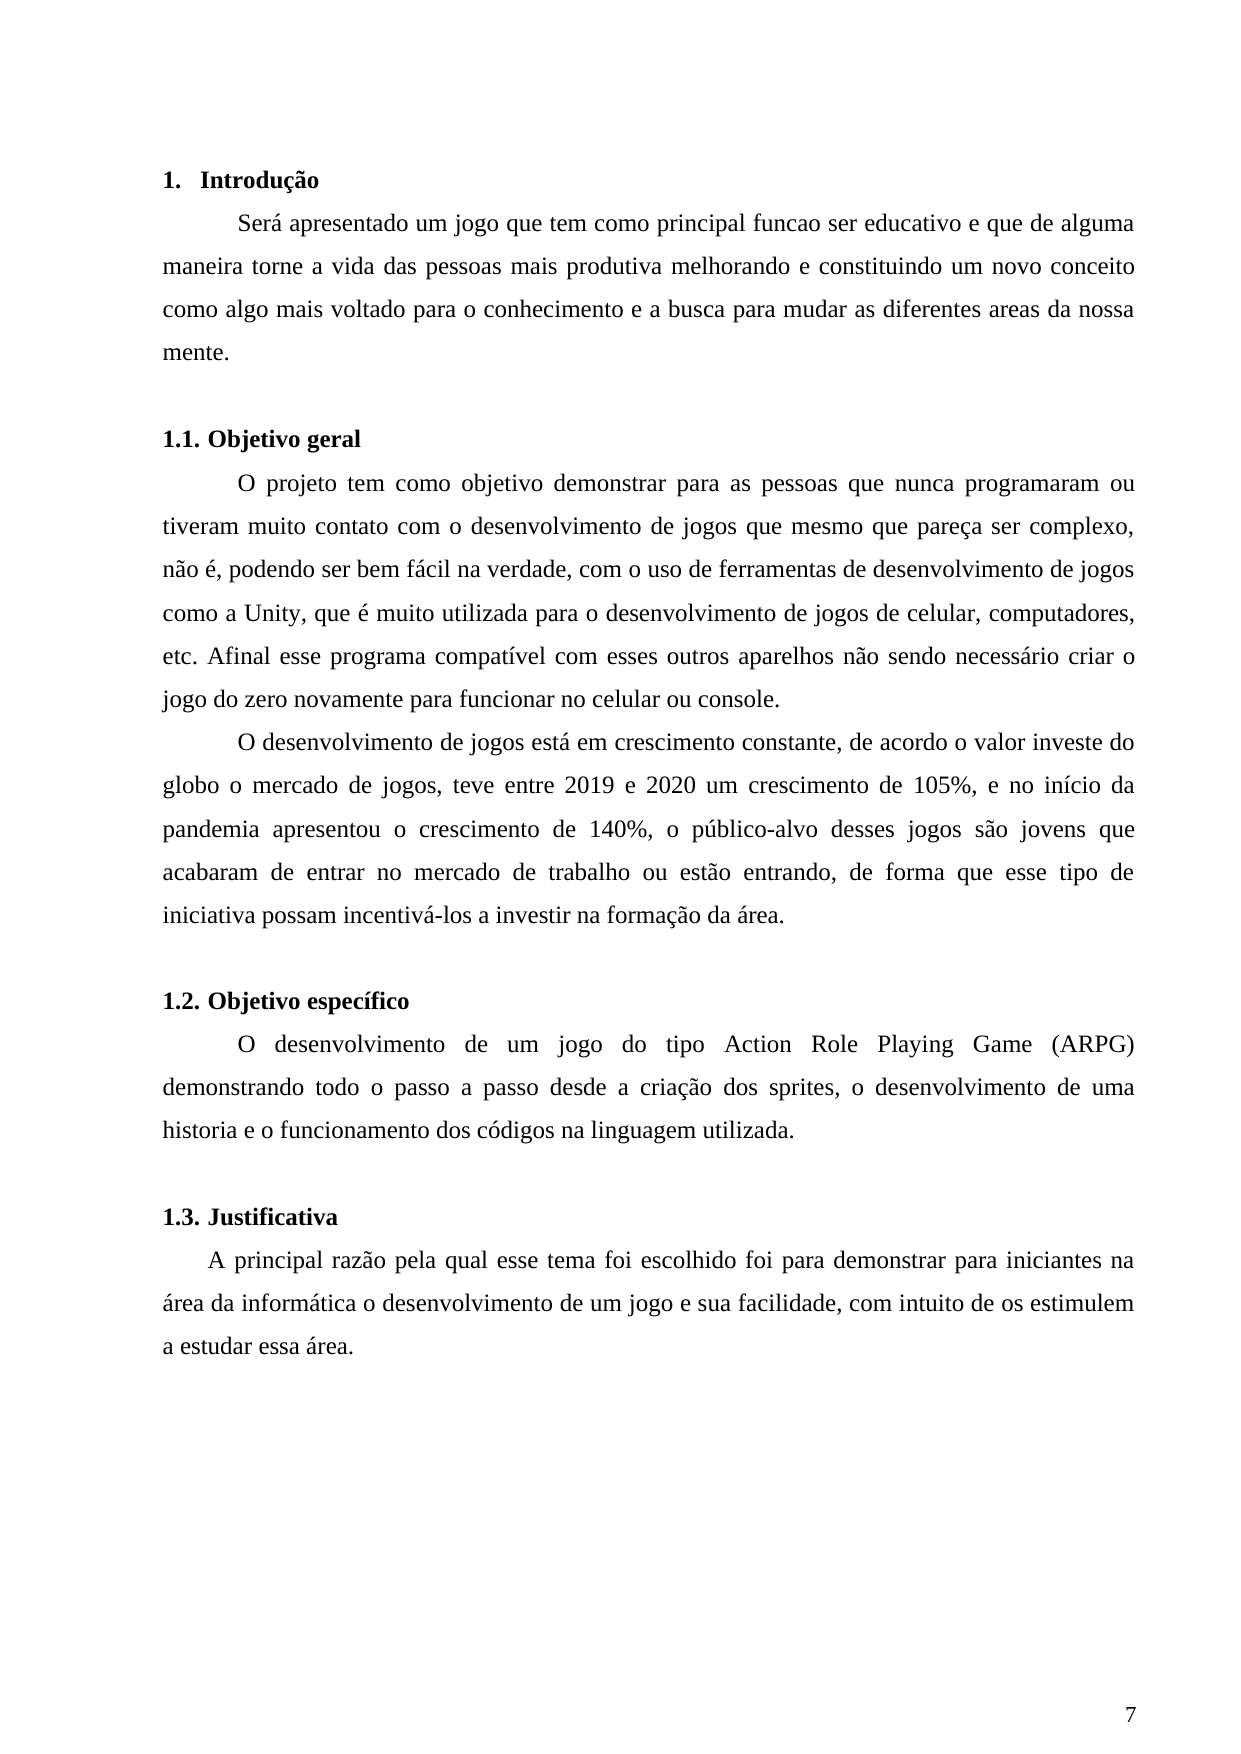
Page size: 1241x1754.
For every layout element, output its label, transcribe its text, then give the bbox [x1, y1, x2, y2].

text O desenvolvimento de jogos está em crescimento constante, de acordo o valor investe do globo o mercado de jogos, teve entre 2019 e 2020 um crescimento de 105%, e no início da pandemia apresentou o crescimento de 140%, o público-alvo desses jogos são jovens que acabaram de entrar no mercado de trabalho ou estão entrando, de forma que esse tipo de iniciativa possam incentivá-los a investir na formação da área. [162, 727, 1136, 929]
list Objetivo específico [162, 986, 1136, 1015]
text O desenvolvimento de um jogo do tipo Action Role Playing Game (ARPG) demonstrando todo o passo a passo desde a criação dos sprites, o desenvolvimento de uma historia e o funcionamento dos códigos na linguagem utilizada. [162, 1029, 1136, 1144]
text O projeto tem como objetivo demonstrar para as pessoas que nunca programaram ou tiveram muito contato com o desenvolvimento de jogos que mesmo que pareça ser complexo, não é, podendo ser bem fácil na verdade, com o uso de ferramentas de desenvolvimento de jogos como a Unity, que é muito utilizada para o desenvolvimento de jogos de celular, computadores, etc. Afinal esse programa compatível com esses outros aparelhos não sendo necessário criar o jogo do zero novamente para funcionar no celular ou console. [162, 468, 1136, 713]
list Justificativa [162, 1202, 1136, 1231]
text A principal razão pela qual esse tema foi escolhido foi para demonstrar para iniciantes na área da informática o desenvolvimento de um jogo e sua facilidade, com intuito de os estimulem a estudar essa área. [162, 1245, 1136, 1360]
list Introdução [162, 165, 1136, 193]
list Objetivo geral [162, 424, 1136, 453]
text Será apresentado um jogo que tem como principal funcao ser educativo e que de alguma maneira torne a vida das pessoas mais produtiva melhorando e constituindo um novo conceito como algo mais voltado para o conhecimento e a busca para mudar as diferentes areas da nossa mente. [162, 208, 1136, 366]
